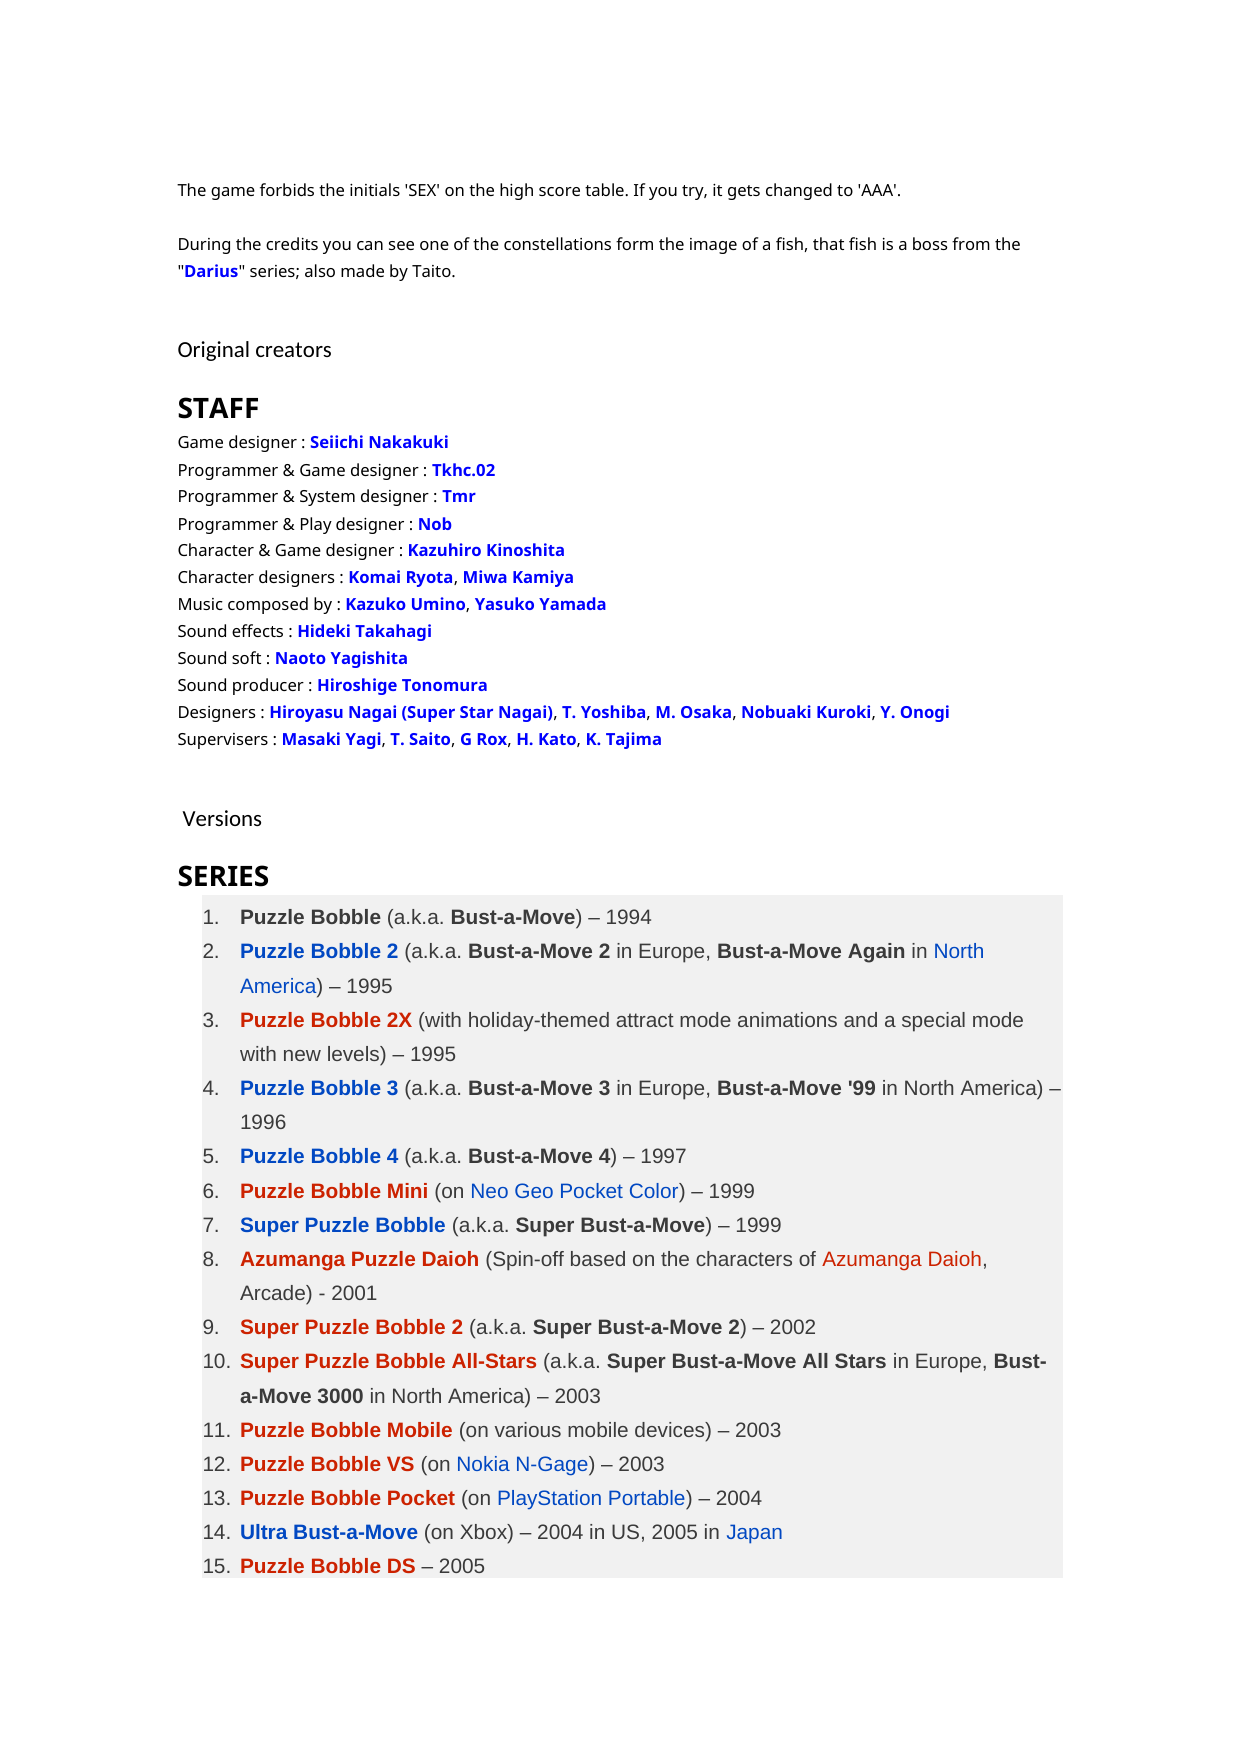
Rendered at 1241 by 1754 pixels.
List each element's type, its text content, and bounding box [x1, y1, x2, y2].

list Puzzle Bobble DS – 2005 [202, 1544, 1063, 1578]
list Ultra Bust-a-Move (on Xbox) – 2004 in US, 2005 in Japan [202, 1510, 1063, 1544]
text Game designer : Seiichi Nakakuki Programmer & Game designer : Tkhc.02 Programmer & System designer : Tmr Programmer & Play designer : Nob Character & Game designer : Kazuhiro Kinoshita Character designers : Komai Ryota, Miwa Kamiya Music composed by : Kazuko Umino, Yasuko Yamada Sound effects : Hideki Takahagi Sound soft : Naoto Yagishita Sound producer : Hiroshige Tonomura Designers : Hiroyasu Nagai (Super Star Nagai), T. Yoshiba, M. Osaka, Nobuaki Kuroki, Y. Onogi Supervisers : Masaki Yagi, T. Saito, G Rox, H. Kato, K. Tajima [177, 427, 1063, 751]
text Versions [177, 804, 1063, 832]
list Azumanga Puzzle Daioh (Spin-off based on the characters of Azumanga Daioh, Arcade) - 2001 [202, 1237, 1063, 1305]
list Puzzle Bobble Pocket (on PlayStation Portable) – 2004 [202, 1476, 1063, 1510]
list Super Puzzle Bobble All-Stars (a.k.a. Super Bust-a-Move All Stars in Europe, Bust-a-Move 3000 in North America) – 2003 [202, 1339, 1063, 1407]
list Puzzle Bobble 2 (a.k.a. Bust-a-Move 2 in Europe, Bust-a-Move Again in North America) – 1995 [202, 929, 1063, 997]
list Puzzle Bobble 2X (with holiday-themed attract mode animations and a special mode with new levels) – 1995 [202, 997, 1063, 1066]
list Puzzle Bobble 4 (a.k.a. Bust-a-Move 4) – 1997 [202, 1134, 1063, 1168]
list Super Puzzle Bobble 2 (a.k.a. Super Bust-a-Move 2) – 2002 [202, 1305, 1063, 1339]
list Super Puzzle Bobble (a.k.a. Super Bust-a-Move) – 1999 [202, 1202, 1063, 1237]
list Puzzle Bobble 3 (a.k.a. Bust-a-Move 3 in Europe, Bust-a-Move '99 in North America) – 1996 [202, 1066, 1063, 1134]
text Original creators [177, 336, 1063, 363]
list Puzzle Bobble VS (on Nokia N-Gage) – 2003 [202, 1442, 1063, 1476]
text STAFF [177, 388, 1063, 427]
list Puzzle Bobble (a.k.a. Bust-a-Move) – 1994 [202, 895, 1063, 929]
text SERIES [177, 857, 1063, 895]
list Puzzle Bobble Mini (on Neo Geo Pocket Color) – 1999 [202, 1168, 1063, 1202]
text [177, 148, 1063, 282]
list Puzzle Bobble Mobile (on various mobile devices) – 2003 [202, 1407, 1063, 1442]
